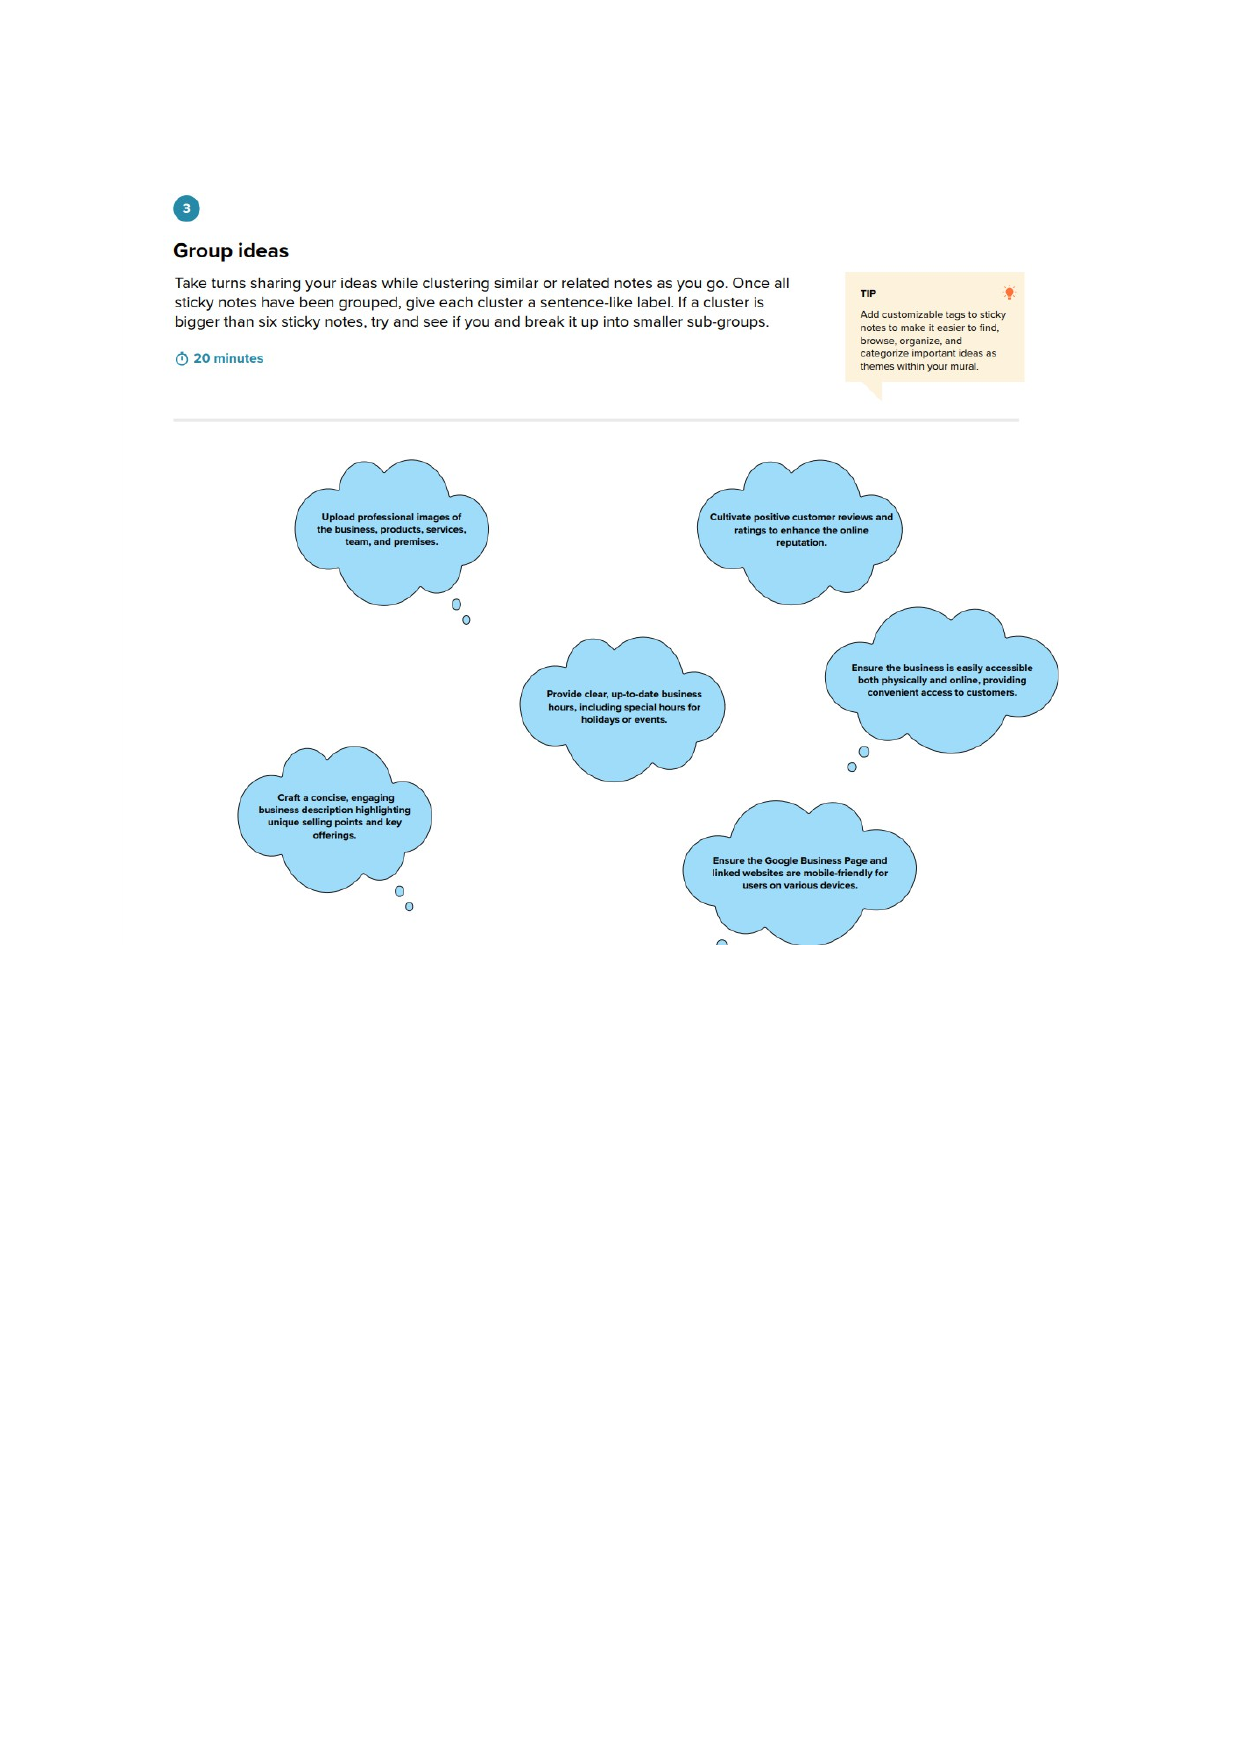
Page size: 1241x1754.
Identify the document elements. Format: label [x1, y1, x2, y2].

picture [121, 193, 1059, 945]
